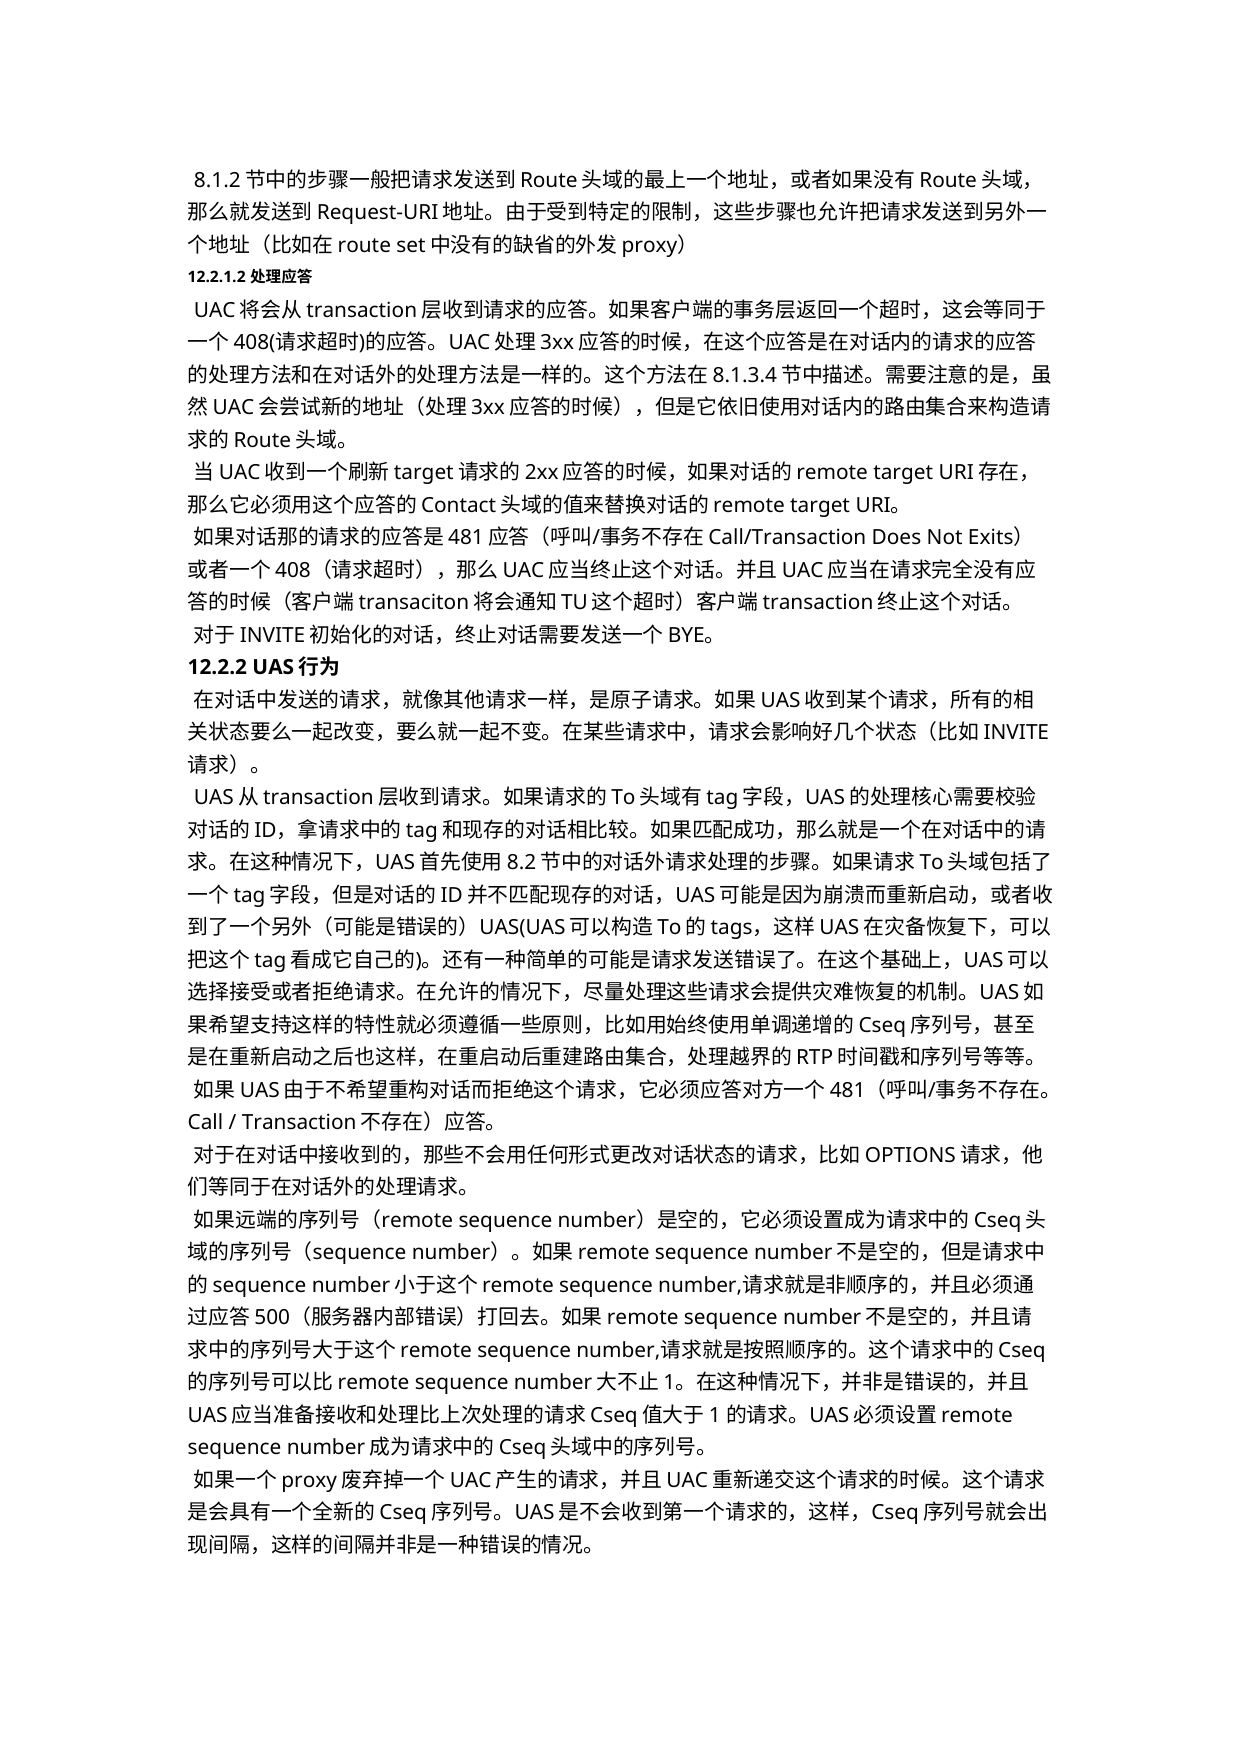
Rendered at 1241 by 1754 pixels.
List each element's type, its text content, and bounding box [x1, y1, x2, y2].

text 当UAC收到一个刷新target请求的2xx应答的时候，如果对话的remote target URI存在，那么它必须用这个应答的Contact头域的值来替换对话的remote target URI。 [187, 454, 1053, 519]
text 8.1.2节中的步骤一般把请求发送到Route头域的最上一个地址，或者如果没有Route头域，那么就发送到Request-URI地址。由于受到特定的限制，这些步骤也允许把请求发送到另外一个地址（比如在route set中没有的缺省的外发proxy） [187, 162, 1053, 259]
text UAS从transaction层收到请求。如果请求的To头域有tag字段，UAS的处理核心需要校验对话的ID，拿请求中的tag和现存的对话相比较。如果匹配成功，那么就是一个在对话中的请求。在这种情况下，UAS首先使用8.2节中的对话外请求处理的步骤。如果请求To头域包括了一个tag字段，但是对话的ID并不匹配现存的对话，UAS可能是因为崩溃而重新启动，或者收到了一个另外（可能是错误的）UAS(UAS可以构造To的tags，这样UAS在灾备恢复下，可以把这个tag看成它自己的)。还有一种简单的可能是请求发送错误了。在这个基础上，UAS可以选择接受或者拒绝请求。在允许的情况下，尽量处理这些请求会提供灾难恢复的机制。UAS如果希望支持这样的特性就必须遵循一些原则，比如用始终使用单调递增的Cseq序列号，甚至是在重新启动之后也这样，在重启动后重建路由集合，处理越界的RTP时间戳和序列号等等。 [187, 779, 1053, 1072]
text 如果远端的序列号（remote sequence number）是空的，它必须设置成为请求中的Cseq头域的序列号（sequence number）。如果remote sequence number不是空的，但是请求中的sequence number小于这个remote sequence number,请求就是非顺序的，并且必须通过应答500（服务器内部错误）打回去。如果remote sequence number不是空的，并且请求中的序列号大于这个remote sequence number,请求就是按照顺序的。这个请求中的Cseq的序列号可以比remote sequence number大不止1。在这种情况下，并非是错误的，并且UAS应当准备接收和处理比上次处理的请求Cseq值大于1 的请求。UAS必须设置remote sequence number成为请求中的Cseq头域中的序列号。 [187, 1202, 1053, 1462]
text 12.2.2 UAS行为 [187, 649, 1053, 682]
text UAC将会从transaction层收到请求的应答。如果客户端的事务层返回一个超时，这会等同于一个408(请求超时)的应答。UAC处理3xx应答的时候，在这个应答是在对话内的请求的应答的处理方法和在对话外的处理方法是一样的。这个方法在8.1.3.4节中描述。需要注意的是，虽然UAC会尝试新的地址（处理3xx应答的时候），但是它依旧使用对话内的路由集合来构造请求的Route头域。 [187, 292, 1053, 454]
text 对于在对话中接收到的，那些不会用任何形式更改对话状态的请求，比如OPTIONS请求，他们等同于在对话外的处理请求。 [187, 1137, 1053, 1202]
text 对于INVITE初始化的对话，终止对话需要发送一个BYE。 [187, 617, 1053, 649]
text 如果对话那的请求的应答是481应答（呼叫/事务不存在Call/Transaction Does Not Exits）或者一个408（请求超时），那么UAC应当终止这个对话。并且UAC应当在请求完全没有应答的时候（客户端transaciton将会通知TU这个超时）客户端transaction终止这个对话。 [187, 519, 1053, 617]
text 如果UAS由于不希望重构对话而拒绝这个请求，它必须应答对方一个481（呼叫/事务不存在。Call / Transaction不存在）应答。 [187, 1072, 1053, 1137]
text 12.2.1.2 处理应答 [187, 259, 1053, 292]
text 如果一个proxy废弃掉一个UAC产生的请求，并且UAC重新递交这个请求的时候。这个请求是会具有一个全新的Cseq序列号。UAS是不会收到第一个请求的，这样，Cseq序列号就会出现间隔，这样的间隔并非是一种错误的情况。 [187, 1462, 1053, 1559]
text 在对话中发送的请求，就像其他请求一样，是原子请求。如果UAS收到某个请求，所有的相关状态要么一起改变，要么就一起不变。在某些请求中，请求会影响好几个状态（比如INVITE请求）。 [187, 682, 1053, 779]
